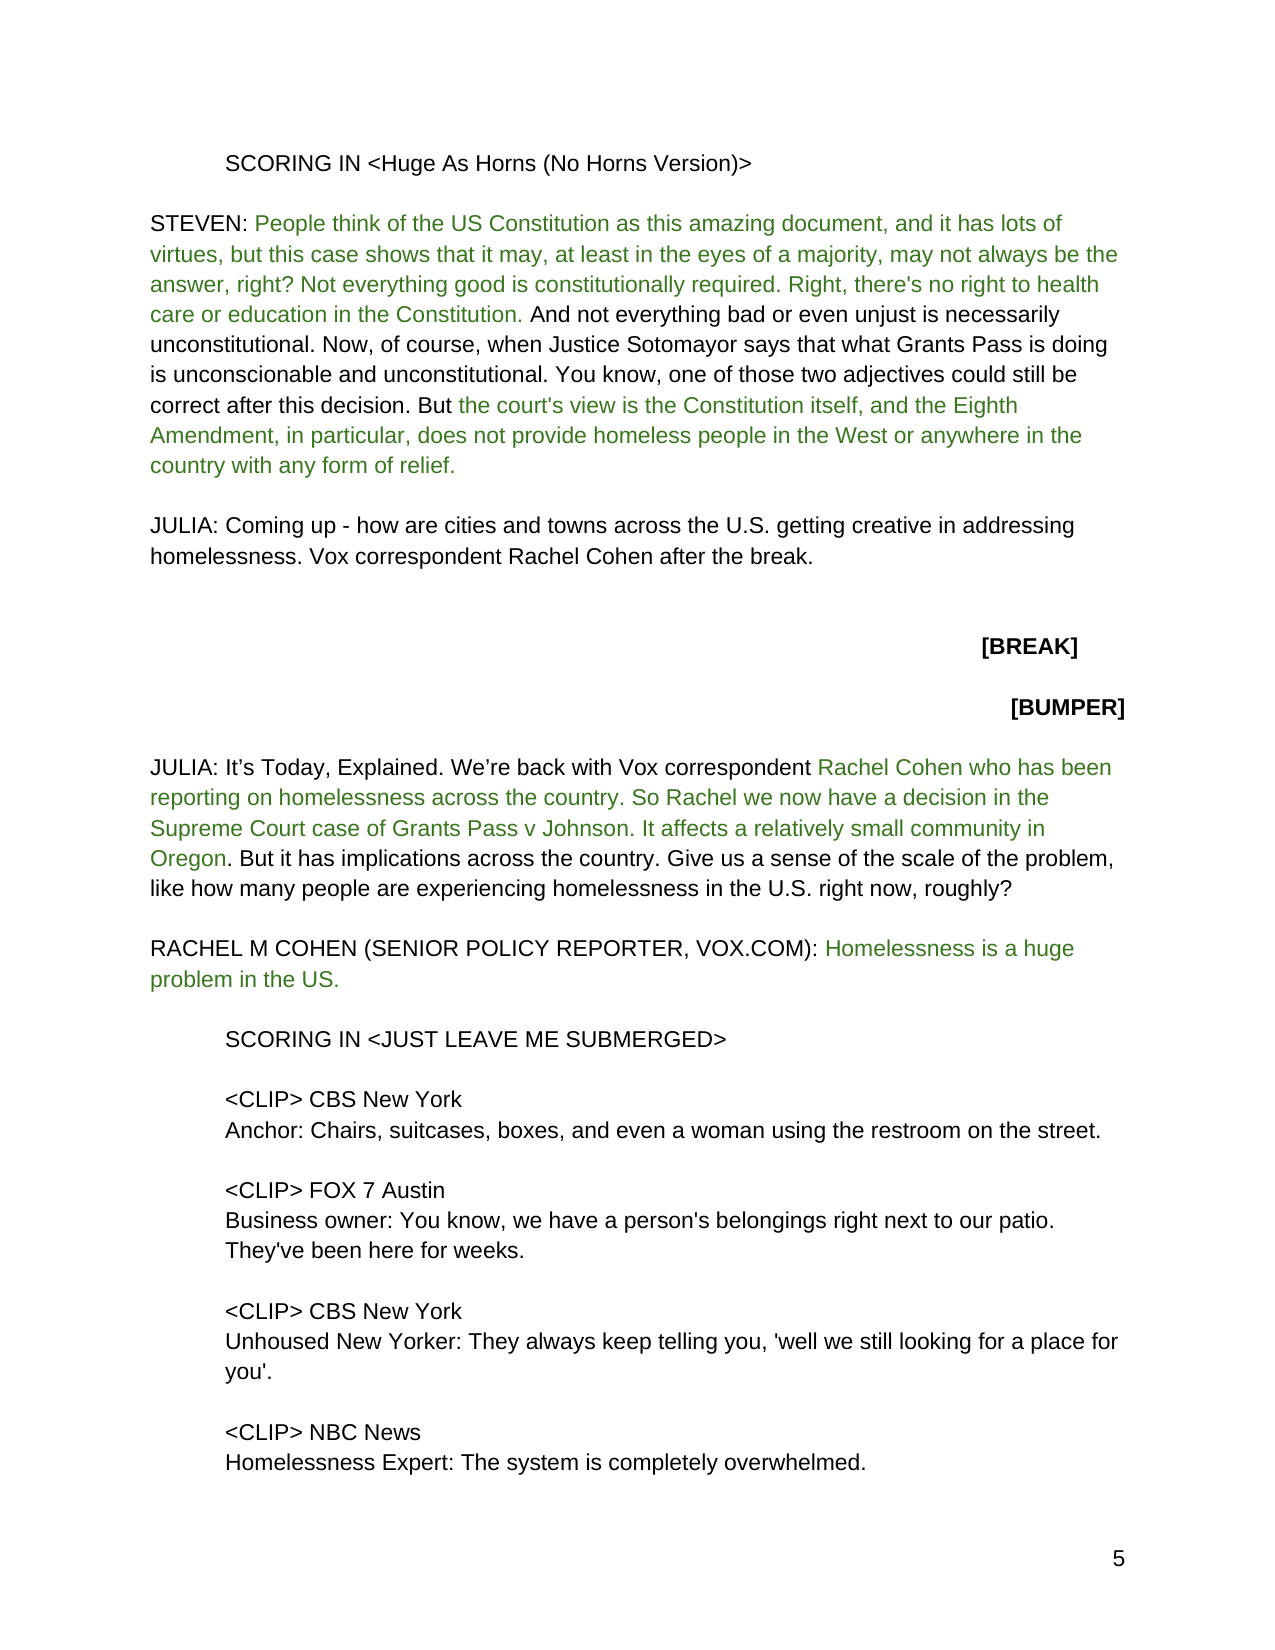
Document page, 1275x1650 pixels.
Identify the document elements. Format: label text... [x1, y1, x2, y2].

text RACHEL M COHEN (SENIOR POLICY REPORTER, VOX.COM): Homelessness is a huge problem in the US. [150, 935, 1125, 992]
text [BREAK] [900, 633, 1125, 660]
text <CLIP> CBS New York [225, 1298, 1125, 1324]
text Anchor: Chairs, suitcases, boxes, and even a woman using the restroom on the street. [225, 1117, 1125, 1143]
text Unhoused New Yorker: They always keep telling you, 'well we still looking for a place for you'. [225, 1328, 1125, 1385]
text SCORING IN <Huge As Horns (No Horns Version)> [225, 150, 1125, 207]
text JULIA: It’s Today, Explained. We’re back with Vox correspondent Rachel Cohen who has been reporting on homelessness across the country. So Rachel we now have a decision in the Supreme Court case of Grants Pass v Johnson. It affects a relatively small community in Oregon. But it has implications across the country. Give us a sense of the scale of the problem, like how many people are experiencing homelessness in the U.S. right now, roughly? [150, 754, 1125, 901]
text STEVEN: People think of the US Constitution as this amazing document, and it has lots of virtues, but this case shows that it may, at least in the eyes of a majority, may not always be the answer, right? Not everything good is constitutionally required. Right, there's no right to health care or education in the Constitution. And not everything bad or even unjust is necessarily unconstitutional. Now, of course, when Justice Sotomayor says that what Grants Pass is doing is unconscionable and unconstitutional. You know, one of those two adjectives could still be correct after this decision. But the court's view is the Constitution itself, and the Eighth Amendment, in particular, does not provide homeless people in the West or anywhere in the country with any form of relief. [150, 210, 1125, 478]
text <CLIP> NBC News [225, 1419, 1125, 1445]
text <CLIP> CBS New York [225, 1086, 1125, 1113]
text [BUMPER] [150, 694, 1125, 720]
text Homelessness Expert: The system is completely overwhelmed. [225, 1449, 1125, 1475]
text SCORING IN <JUST LEAVE ME SUBMERGED> [225, 1026, 1125, 1052]
text <CLIP> FOX 7 Austin [225, 1177, 1125, 1203]
text JULIA: Coming up - how are cities and towns across the U.S. getting creative in addressing homelessness. Vox correspondent Rachel Cohen after the break. [150, 512, 1125, 569]
text Business owner: You know, we have a person's belongings right next to our patio. They've been here for weeks. [225, 1207, 1125, 1264]
